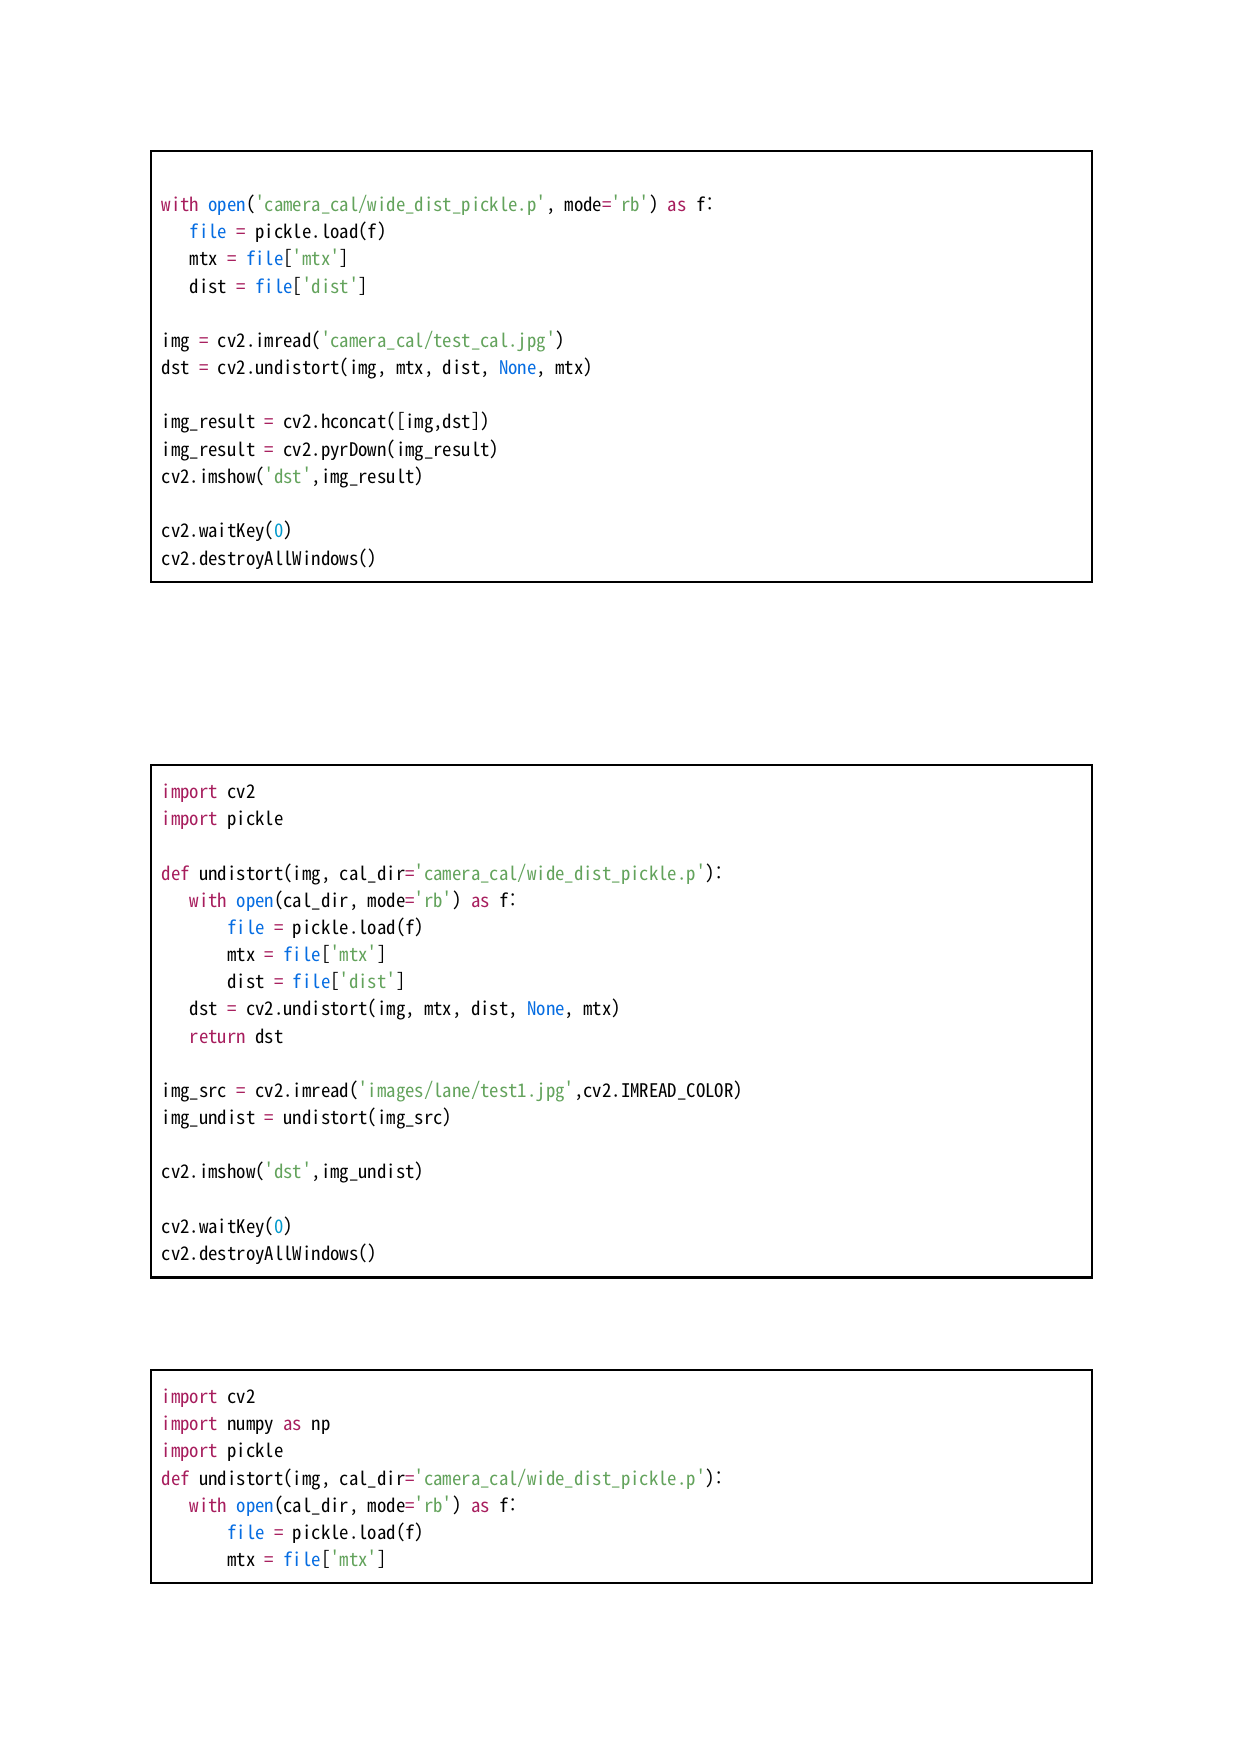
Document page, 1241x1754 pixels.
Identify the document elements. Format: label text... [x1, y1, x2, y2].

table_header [152, 1371, 1091, 1582]
table_header import cv2 import pickle def undistort(img, cal_dir='camera_cal/wide_dist_pickle.p'): with open(cal_dir, mode='rb') as f: file = pickle.load(f) mtx = file['mtx'] dist = file['dist'] dst = cv2.undistort(img, mtx, dist, None, mtx) return dst img_src = cv2.imread('images/lane/test1.jpg',cv2.IMREAD_COLOR) img_undist = undistort(img_src) cv2.imshow('dst',img_undist) cv2.waitKey(0) cv2.destroyAllWindows() [152, 766, 1091, 1276]
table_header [152, 152, 1091, 581]
